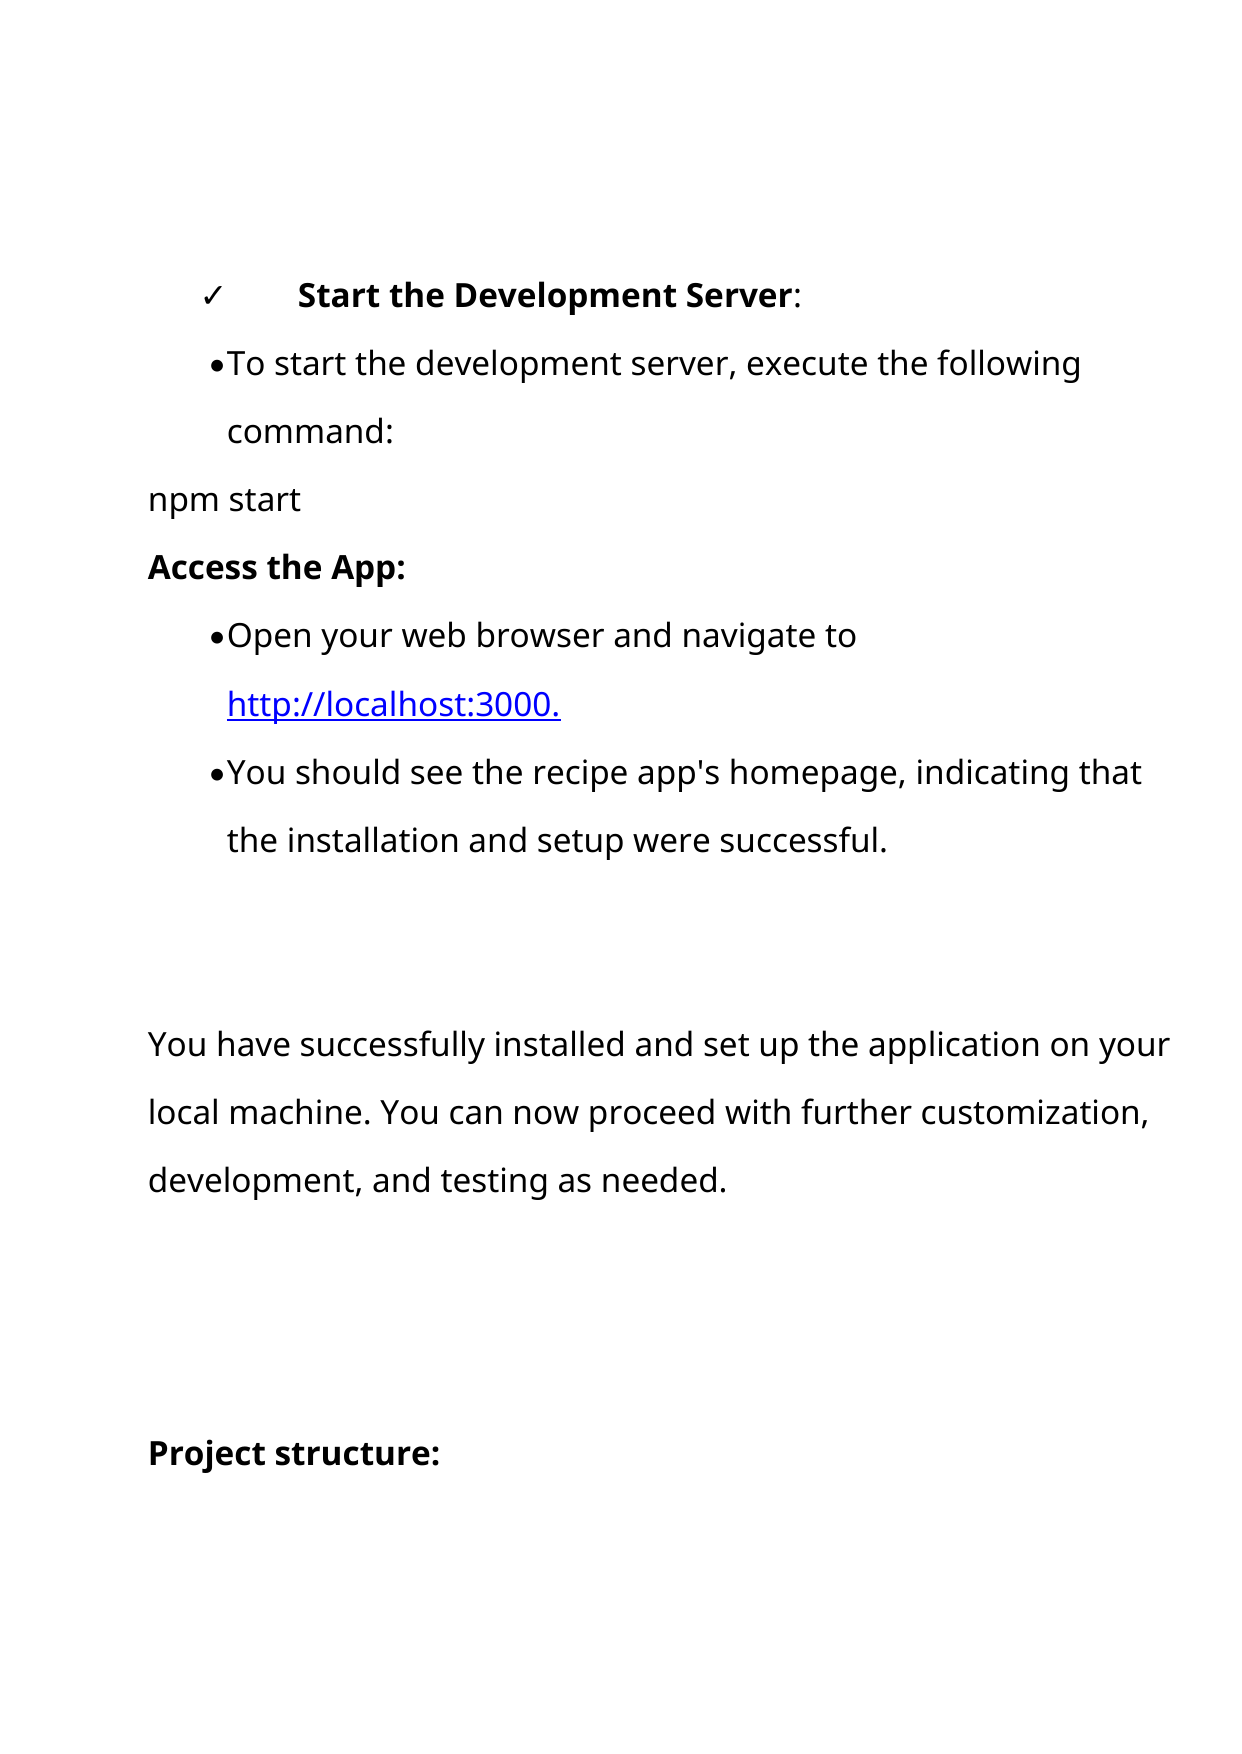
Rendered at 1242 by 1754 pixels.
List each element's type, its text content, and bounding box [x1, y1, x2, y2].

text Access the App: [148, 544, 1197, 589]
list To start the development server, execute the following command: [208, 340, 1197, 453]
text Project structure: [148, 1430, 1197, 1475]
text npm start [148, 476, 1197, 521]
list You should see the recipe app's homepage, indicating that the installation and setup were successful. [208, 748, 1197, 862]
text You have successfully installed and set up the application on your local machine. You can now proceed with further customization, development, and testing as needed. [148, 1021, 1197, 1203]
list Open your web browser and navigate to http://localhost:3000. [208, 612, 1197, 726]
list Start the Development Server: [199, 272, 1197, 317]
